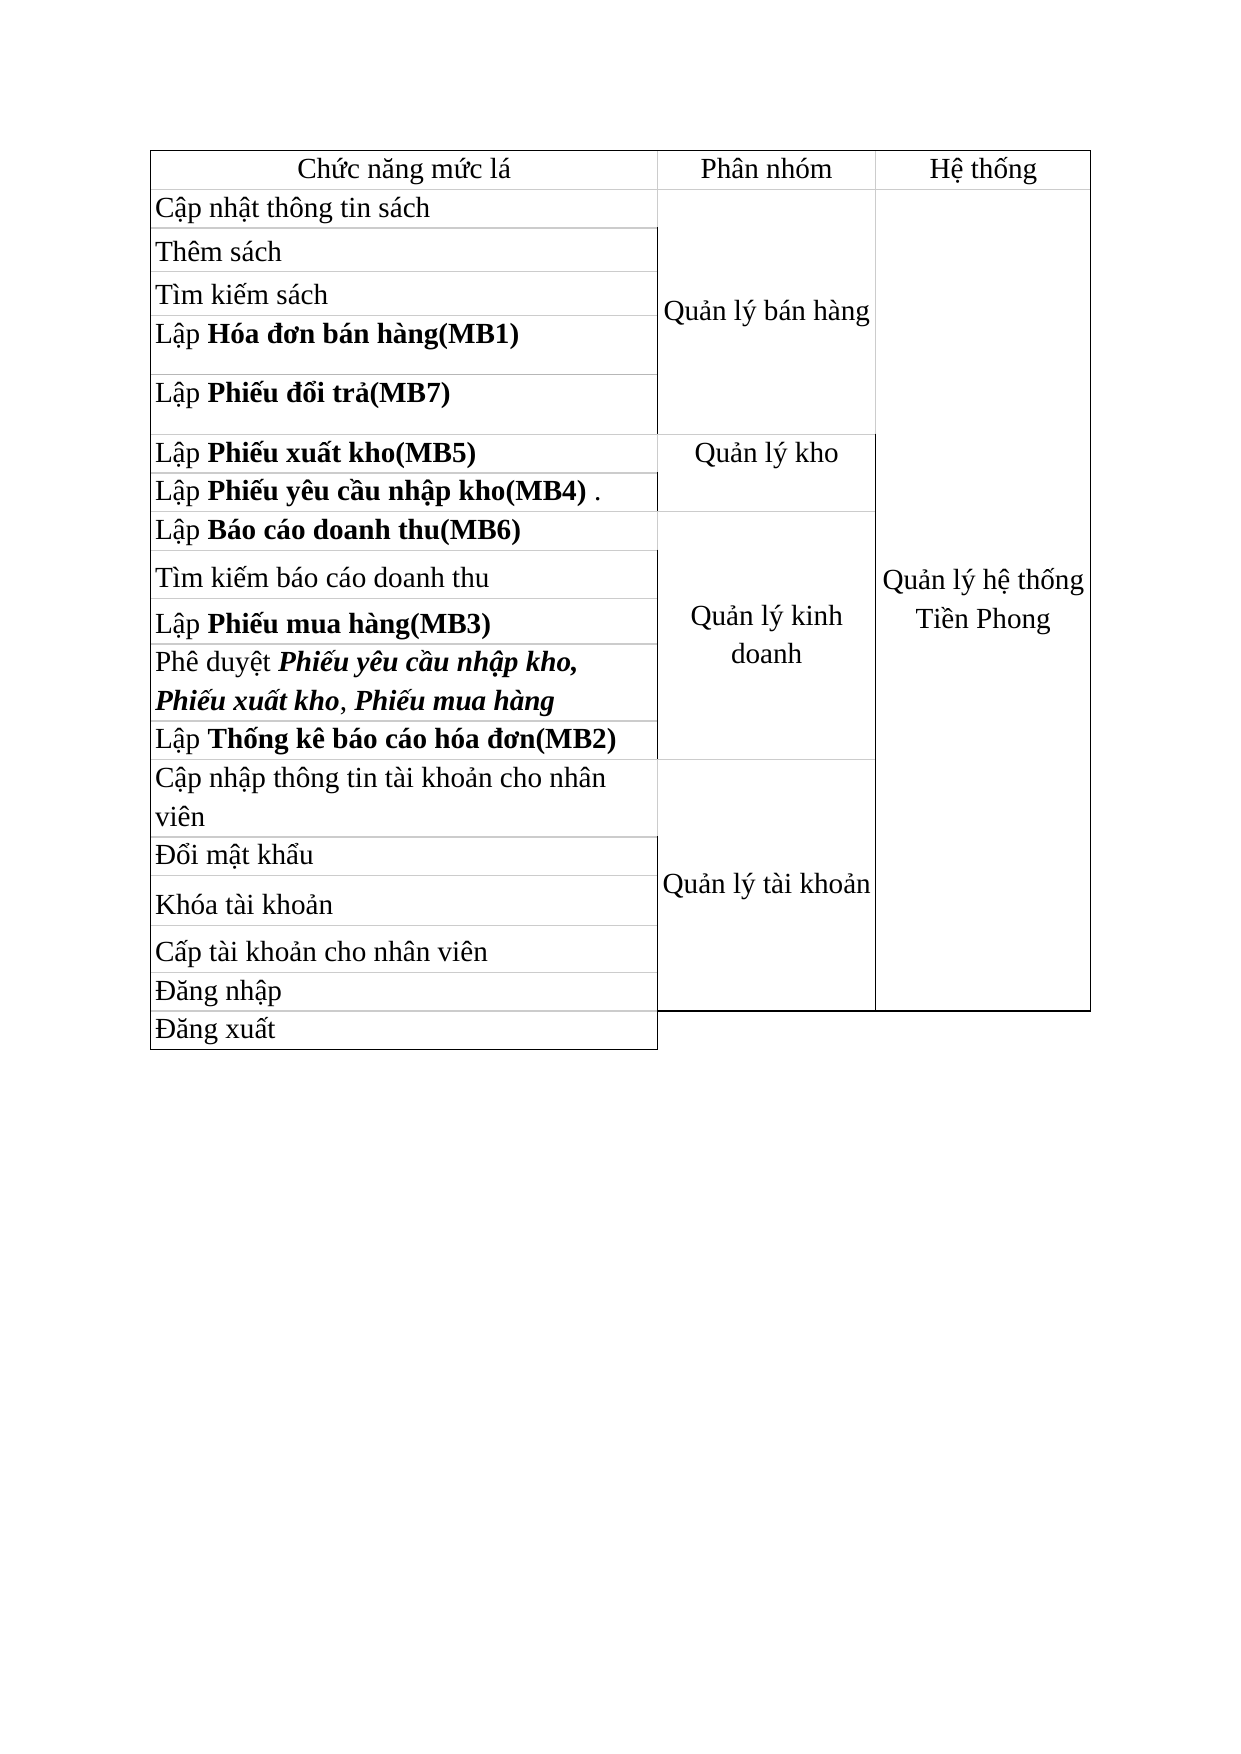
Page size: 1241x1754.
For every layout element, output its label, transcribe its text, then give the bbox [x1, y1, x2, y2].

table_cell Khóa tài khoản [151, 876, 657, 925]
table_cell Quản lý hệ thống Tiền Phong [876, 190, 1090, 1010]
table_cell Quản lý kho [658, 435, 875, 511]
table_cell Quản lý bán hàng [658, 190, 875, 433]
table_cell Tìm kiếm sách [151, 272, 657, 315]
table_cell Lập Hóa đơn bán hàng(MB1) [151, 316, 657, 374]
table_cell Quản lý kinh doanh [658, 512, 875, 759]
table_cell Lập Phiếu xuất kho(MB5) [151, 435, 657, 472]
table_cell Quản lý tài khoản [658, 760, 875, 1010]
table_cell Cập nhập thông tin tài khoản cho nhân viên [151, 760, 657, 836]
table_cell Lập Phiếu yêu cầu nhập kho(MB4) . [151, 474, 657, 511]
table_cell Cập nhật thông tin sách [151, 190, 657, 227]
table_cell Lập Báo cáo doanh thu(MB6) [151, 512, 657, 549]
table_cell Đăng xuất [151, 1012, 657, 1049]
table_cell Đổi mật khẩu [151, 838, 657, 875]
table_cell Cấp tài khoản cho nhân viên [151, 926, 657, 972]
table_cell Lập Phiếu mua hàng(MB3) [151, 599, 657, 643]
table_cell Lập Thống kê báo cáo hóa đơn(MB2) [151, 722, 657, 759]
table_cell Tìm kiếm báo cáo doanh thu [151, 551, 657, 598]
table_header Chức năng mức lá [151, 151, 657, 189]
table_header Hệ thống [876, 151, 1090, 189]
table_cell Thêm sách [151, 229, 657, 271]
table_cell Phê duyệt Phiếu yêu cầu nhập kho, Phiếu xuất kho, Phiếu mua hàng [151, 645, 657, 720]
table_cell Lập Phiếu đổi trả(MB7) [151, 375, 657, 433]
table_header Phân nhóm [658, 151, 875, 189]
table_cell Đăng nhập [151, 973, 657, 1010]
